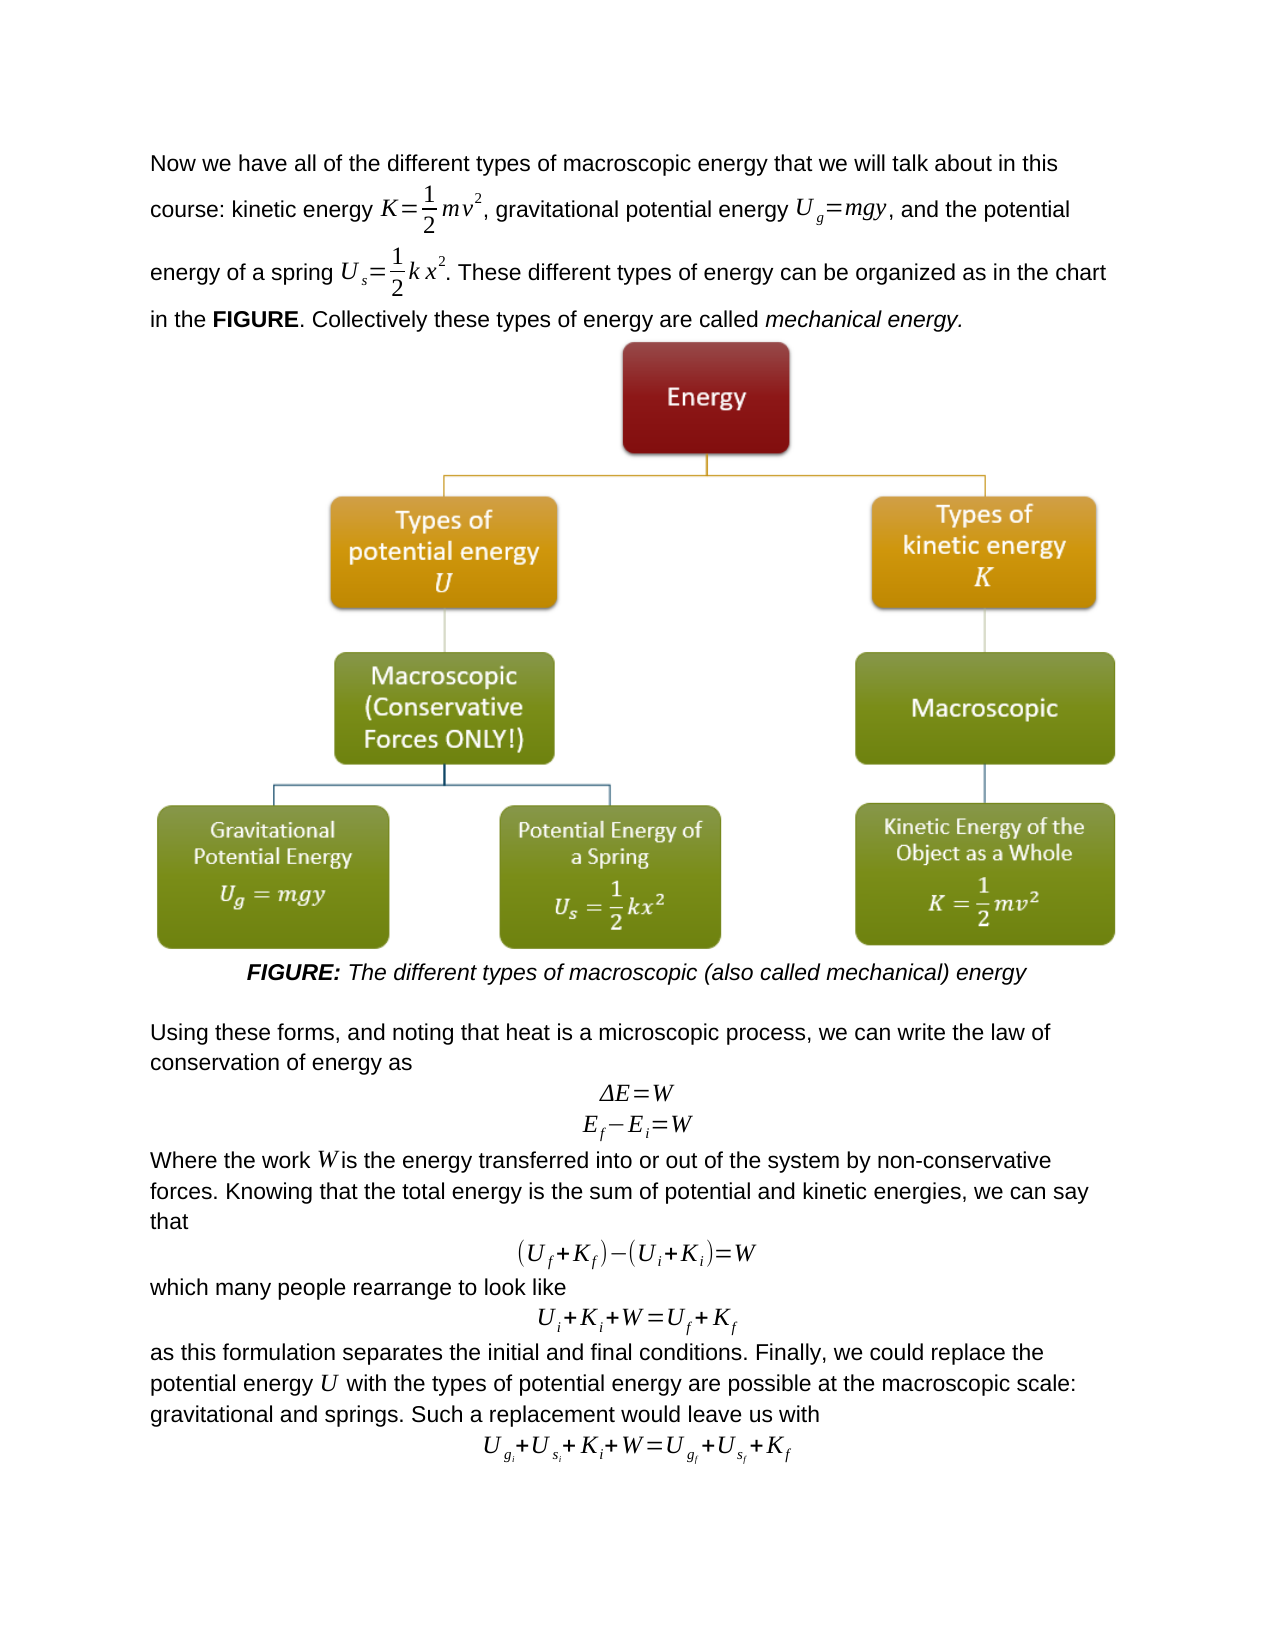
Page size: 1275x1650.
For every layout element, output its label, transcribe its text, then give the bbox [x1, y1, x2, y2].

picture [150, 336, 1125, 955]
text Using these forms, and noting that heat is a microscopic process, we can write the law of conservation of energy as [150, 1019, 1125, 1076]
text Now we have all of the different types of macroscopic energy that we will talk about in this course: kinetic energy , gravitational potential energy , and the potential energy of a spring . These different types of energy can be organized as in the chart in the FIGURE. Collectively these types of energy are called mechanical energy. [150, 150, 1125, 332]
text Where the work is the energy transferred into or out of the system by non-conservative forces. Knowing that the total energy is the sum of potential and kinetic energies, we can say that [150, 1146, 1125, 1234]
text which many people rearrange to look like [150, 1274, 1125, 1300]
text FIGURE: The different types of macroscopic (also called mechanical) energy [150, 959, 1125, 985]
text as this formulation separates the initial and final conditions. Finally, we could replace the potential energy with the types of potential energy are possible at the macroscopic scale: gravitational and springs. Such a replacement would leave us with [150, 1339, 1125, 1427]
